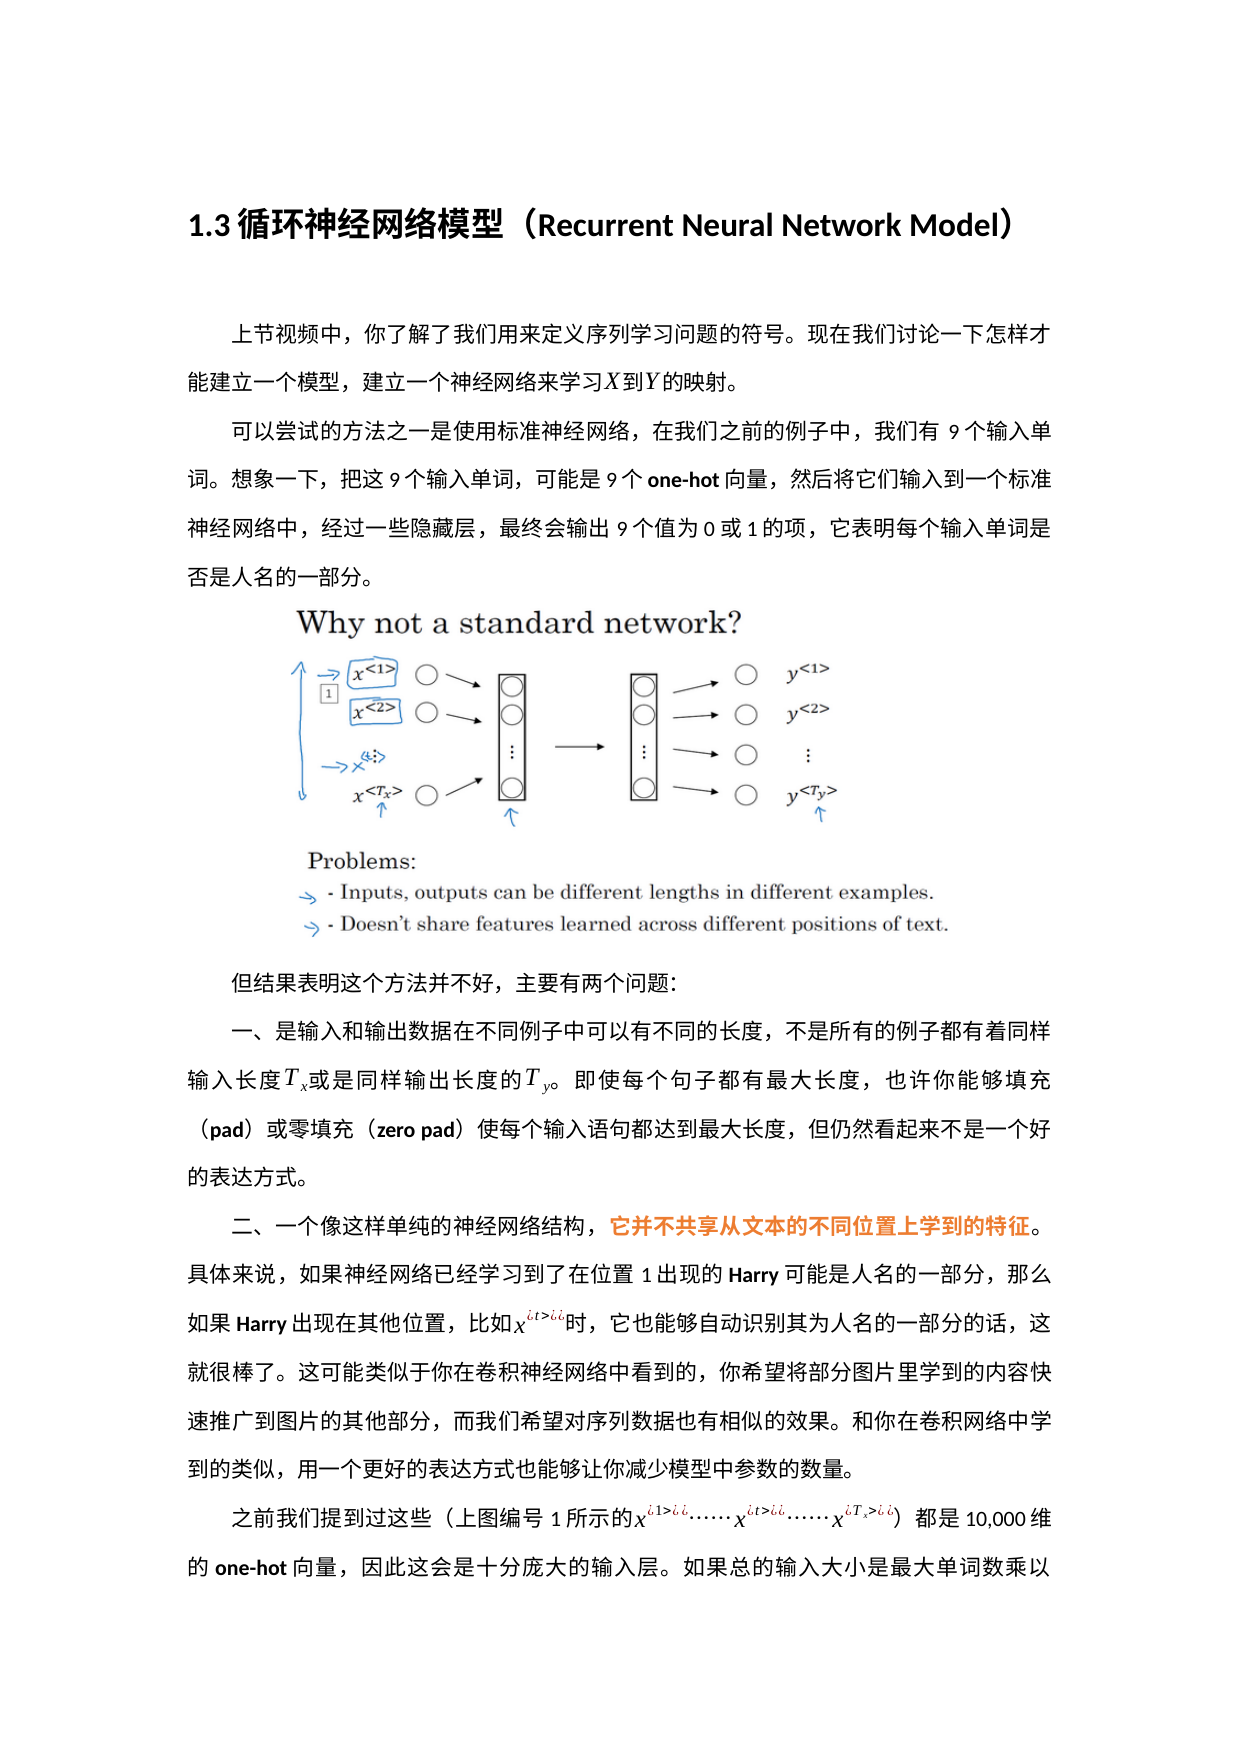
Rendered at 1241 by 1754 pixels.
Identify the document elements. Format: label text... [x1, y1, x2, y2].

text 上节视频中，你了解了我们用来定义序列学习问题的符号。现在我们讨论一下怎样才能建立一个模型，建立一个神经网络来学习到的映射。 [187, 316, 1053, 397]
subtitle 1.3 循环神经网络模型（Recurrent Neural Network Model） [187, 189, 1053, 254]
text 二、一个像这样单纯的神经网络结构，它并不共享从文本的不同位置上学到的特征。具体来说，如果神经网络已经学习到了在位置1出现的Harry可能是人名的一部分，那么如果Harry出现在其他位置，比如时，它也能够自动识别其为人名的一部分的话，这就很棒了。这可能类似于你在卷积神经网络中看到的，你希望将部分图片里学到的内容快速推广到图片的其他部分，而我们希望对序列数据也有相似的效果。和你在卷积网络中学到的类似，用一个更好的表达方式也能够让你减少模型中参数的数量。 [187, 1208, 1053, 1484]
text 可以尝试的方法之一是使用标准神经网络，在我们之前的例子中，我们有9个输入单词。想象一下，把这9个输入单词，可能是9个one-hot向量，然后将它们输入到一个标准神经网络中，经过一些隐藏层，最终会输出9个值为0或1的项，它表明每个输入单词是否是人名的一部分。 [187, 413, 1053, 592]
picture [290, 607, 950, 939]
text 但结果表明这个方法并不好，主要有两个问题： [187, 965, 1053, 998]
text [187, 1500, 1053, 1582]
text 一、是输入和输出数据在不同例子中可以有不同的长度，不是所有的例子都有着同样输入长度或是同样输出长度的。即使每个句子都有最大长度，也许你能够填充（pad）或零填充（zero pad）使每个输入语句都达到最大长度，但仍然看起来不是一个好的表达方式。 [187, 1014, 1053, 1192]
